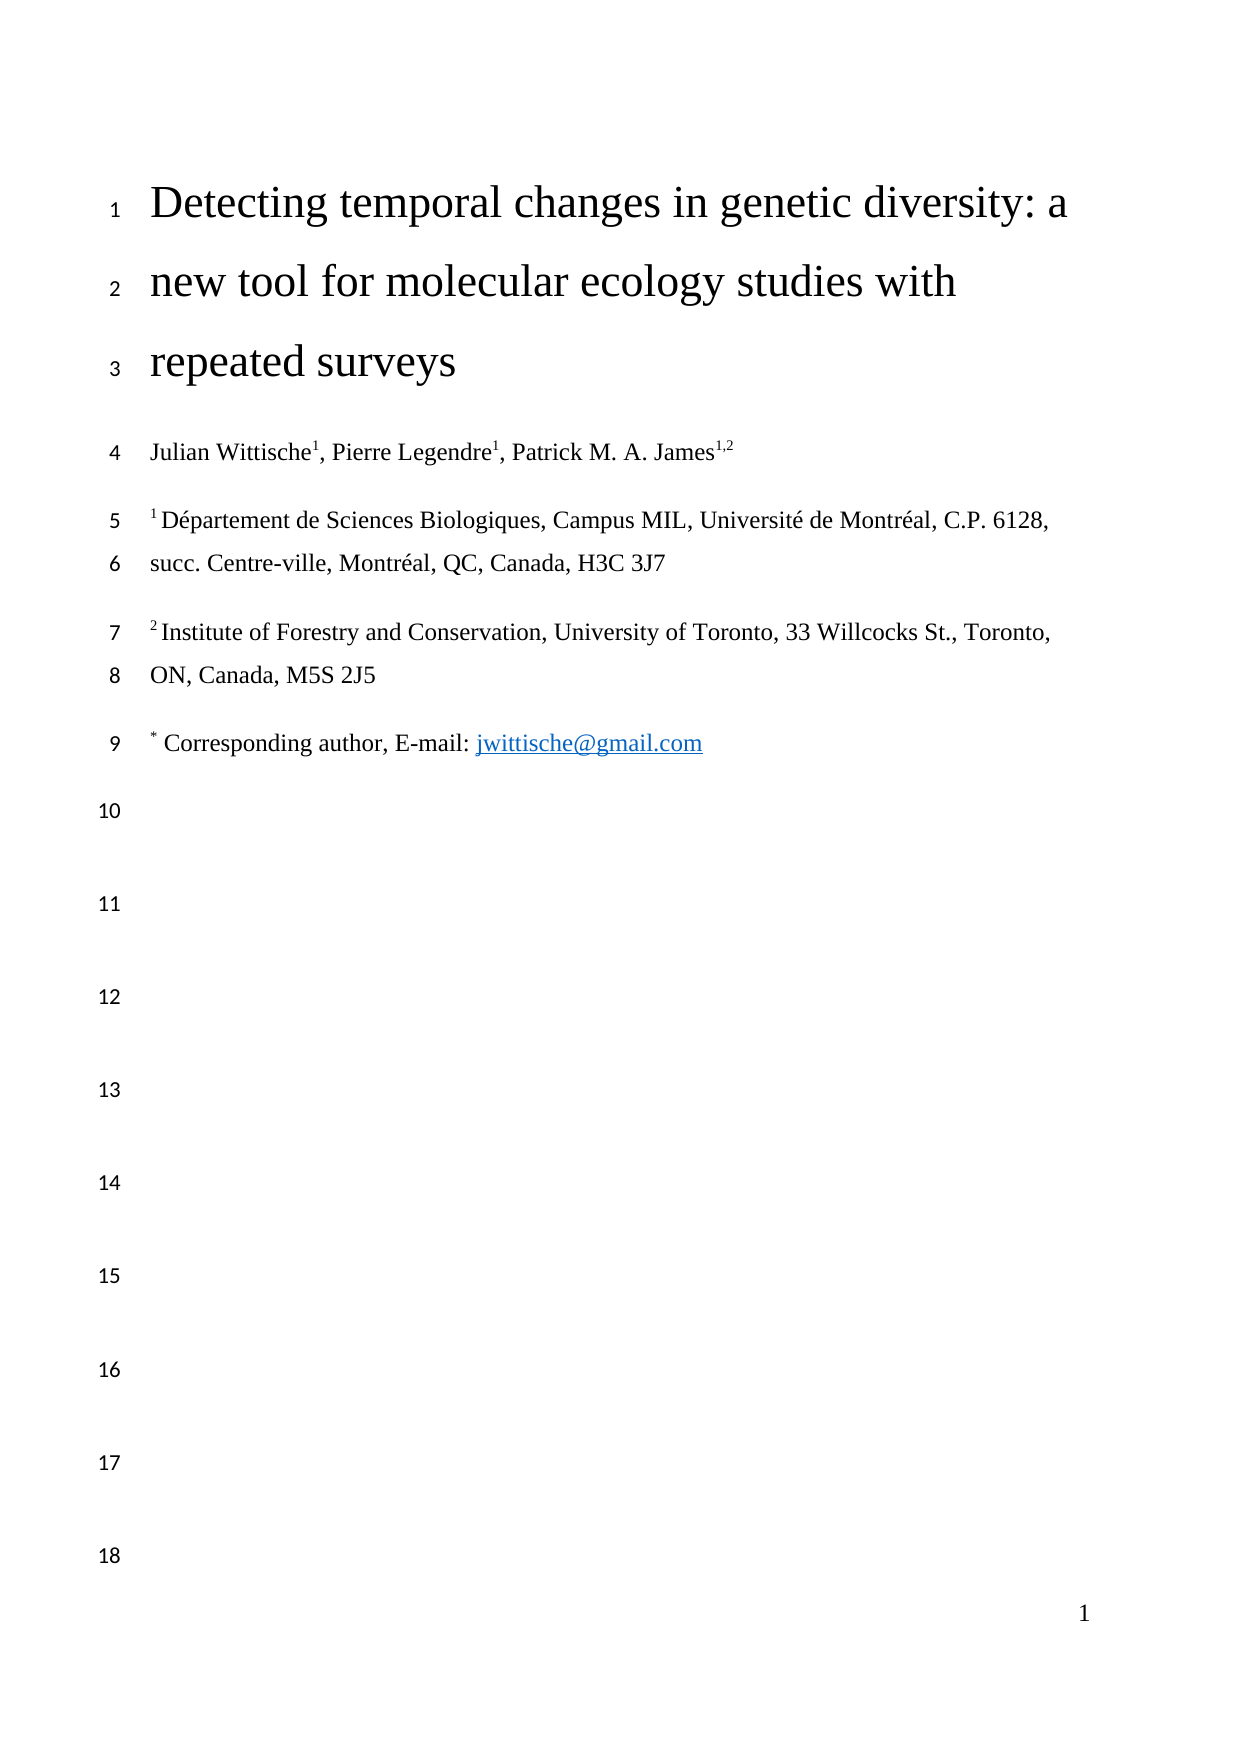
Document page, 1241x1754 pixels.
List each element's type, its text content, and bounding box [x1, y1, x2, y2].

text 1 Département de Sciences Biologiques, Campus MIL, Université de Montréal, C.P. 6128, succ. Centre-ville, Montréal, QC, Canada, H3C 3J7 [150, 505, 1090, 577]
text * Corresponding author, E-mail: jwittische@gmail.com [150, 728, 1090, 757]
text 2 Institute of Forestry and Conservation, University of Toronto, 33 Willcocks St., Toronto, ON, Canada, M5S 2J5 [150, 617, 1090, 688]
text Julian Wittische1, Pierre Legendre1, Patrick M. A. James1,2 [150, 437, 1090, 466]
text Detecting temporal changes in genetic diversity: a new tool for molecular ecology studies with repeated surveys [150, 175, 1090, 386]
